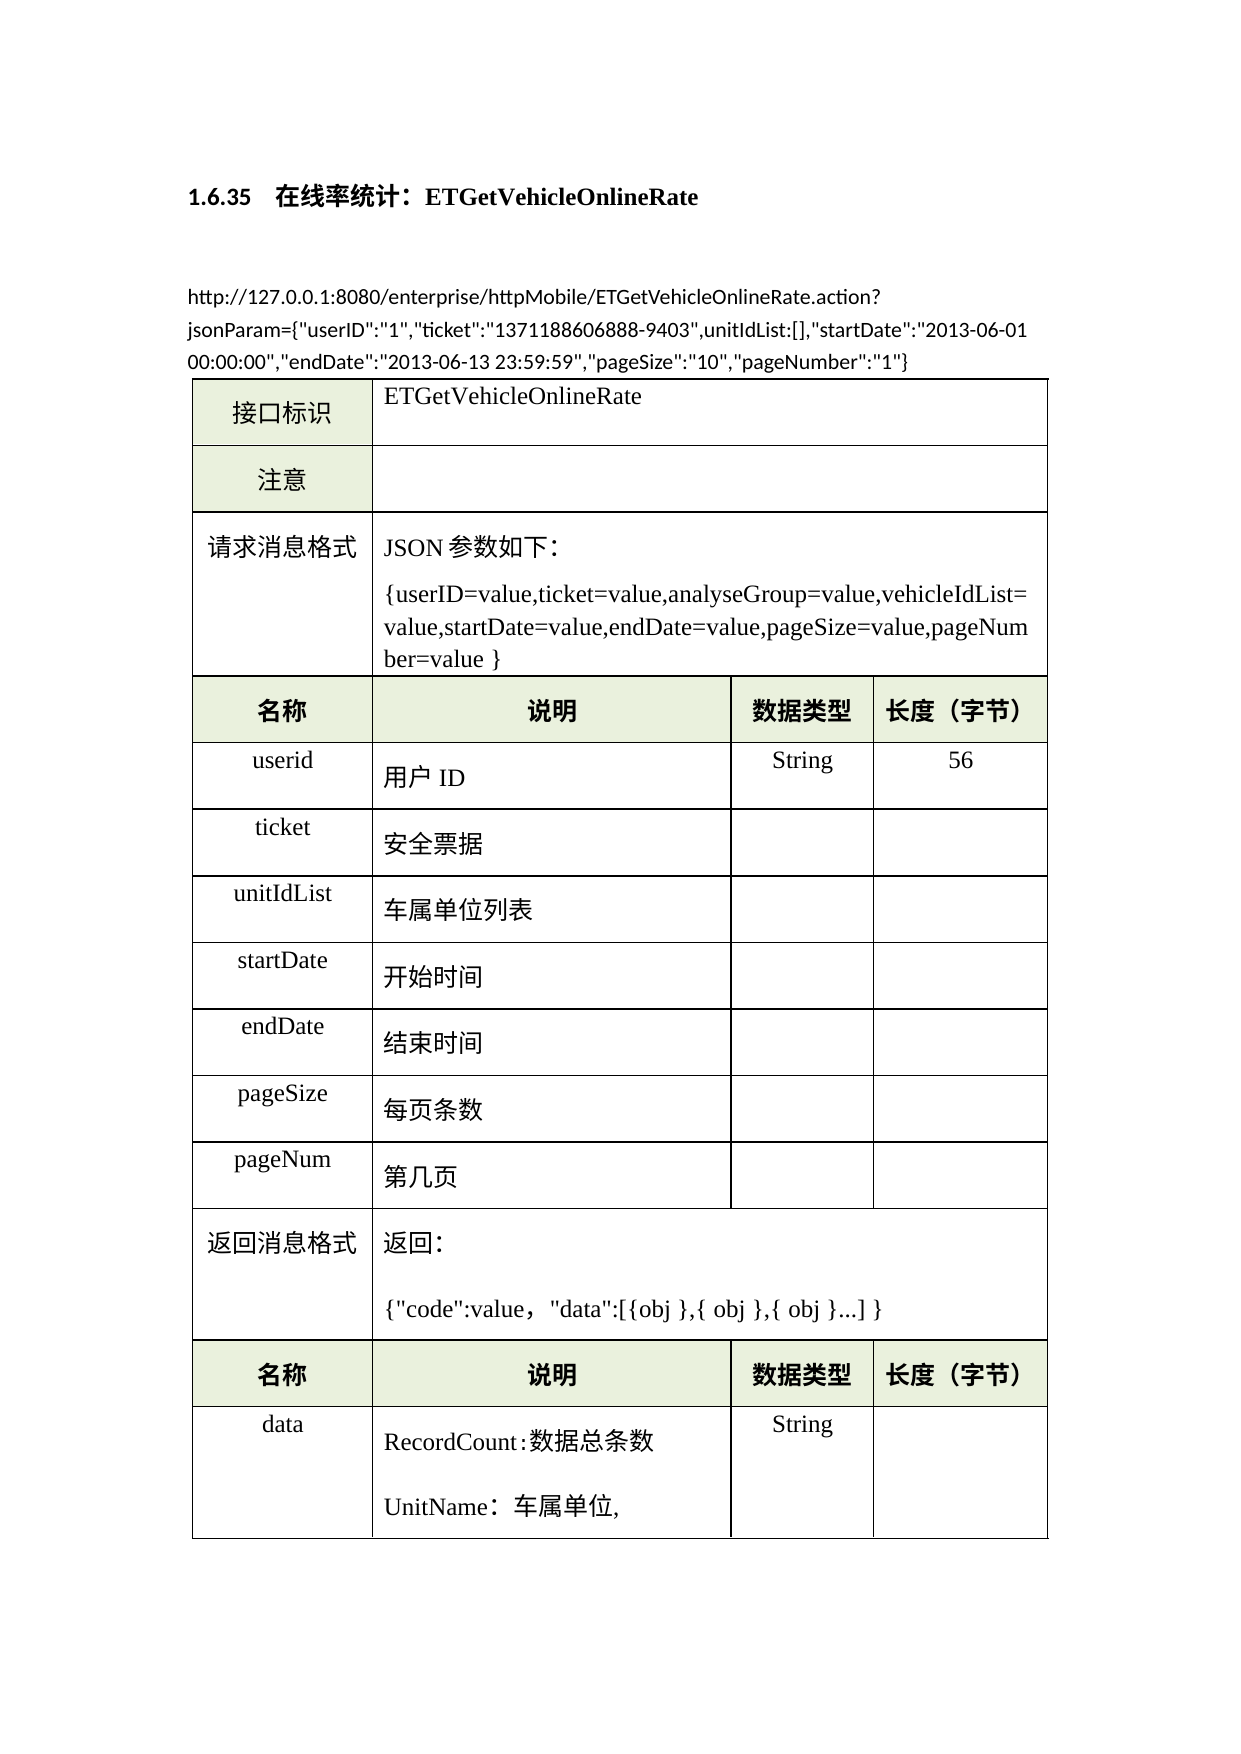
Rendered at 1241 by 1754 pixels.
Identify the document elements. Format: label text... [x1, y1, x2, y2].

table_cell 数据类型 [732, 677, 873, 742]
table_cell 长度（字节） [874, 677, 1047, 742]
table_cell 结束时间 [373, 1010, 730, 1074]
table_cell startDate [193, 943, 372, 1008]
table_cell endDate [193, 1010, 372, 1074]
table_cell 安全票据 [373, 810, 730, 875]
table_cell [874, 1010, 1047, 1074]
table_cell 名称 [193, 677, 372, 742]
subtitle 在线率统计：ETGetVehicleOnlineRate [187, 162, 1053, 227]
table_cell userid [193, 743, 372, 808]
table_cell [732, 1010, 873, 1074]
table_cell data [193, 1407, 372, 1537]
table_cell [874, 810, 1047, 875]
table_cell [732, 943, 873, 1008]
table_cell 数据类型 [732, 1341, 873, 1406]
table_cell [373, 1407, 730, 1537]
table_cell [874, 943, 1047, 1008]
table_cell 长度（字节） [874, 1341, 1047, 1406]
table_cell pageSize [193, 1076, 372, 1141]
table_cell [874, 877, 1047, 941]
table_cell 56 [874, 743, 1047, 808]
table_cell 名称 [193, 1341, 372, 1406]
table_cell [874, 1407, 1047, 1537]
table_cell 车属单位列表 [373, 877, 730, 941]
table_header ETGetVehicleOnlineRate [373, 380, 1047, 444]
table_cell String [732, 1407, 873, 1537]
table_cell 注意 [193, 446, 372, 511]
table_cell unitIdList [193, 877, 372, 941]
table_cell JSON参数如下： {userID=value,ticket=value,analyseGroup=value,vehicleIdList=value,startDate=value,endDate=value,pageSize=value,pageNumber=value } [373, 513, 1047, 675]
table_cell [732, 1143, 873, 1208]
table_cell 开始时间 [373, 943, 730, 1008]
table_cell 请求消息格式 [193, 513, 372, 675]
table_cell 用户ID [373, 743, 730, 808]
text http://127.0.0.1:8080/enterprise/httpMobile/ETGetVehicleOnlineRate.action?jsonParam={"userID":"1","ticket":"1371188606888-9403",unitIdList:[],"startDate":"2013-06-01 00:00:00","endDate":"2013-06-13 23:59:59","pageSize":"10","pageNumber":"1"} [187, 281, 1053, 378]
table_cell [732, 810, 873, 875]
table_cell 说明 [373, 1341, 730, 1406]
table_cell [874, 1143, 1047, 1208]
table_cell 说明 [373, 677, 730, 742]
table_cell pageNum [193, 1143, 372, 1208]
table_cell [732, 877, 873, 941]
table_cell ticket [193, 810, 372, 875]
table_cell [874, 1076, 1047, 1141]
table_cell [373, 446, 1047, 511]
table_cell [732, 1076, 873, 1141]
table_cell 返回消息格式 [193, 1209, 372, 1339]
table_cell 返回： {"code":value，"data":[{obj },{ obj },{ obj }...] } [373, 1209, 1047, 1339]
table_cell 第几页 [373, 1143, 730, 1208]
table_cell 每页条数 [373, 1076, 730, 1141]
table_header 接口标识 [193, 380, 372, 444]
table_cell String [732, 743, 873, 808]
